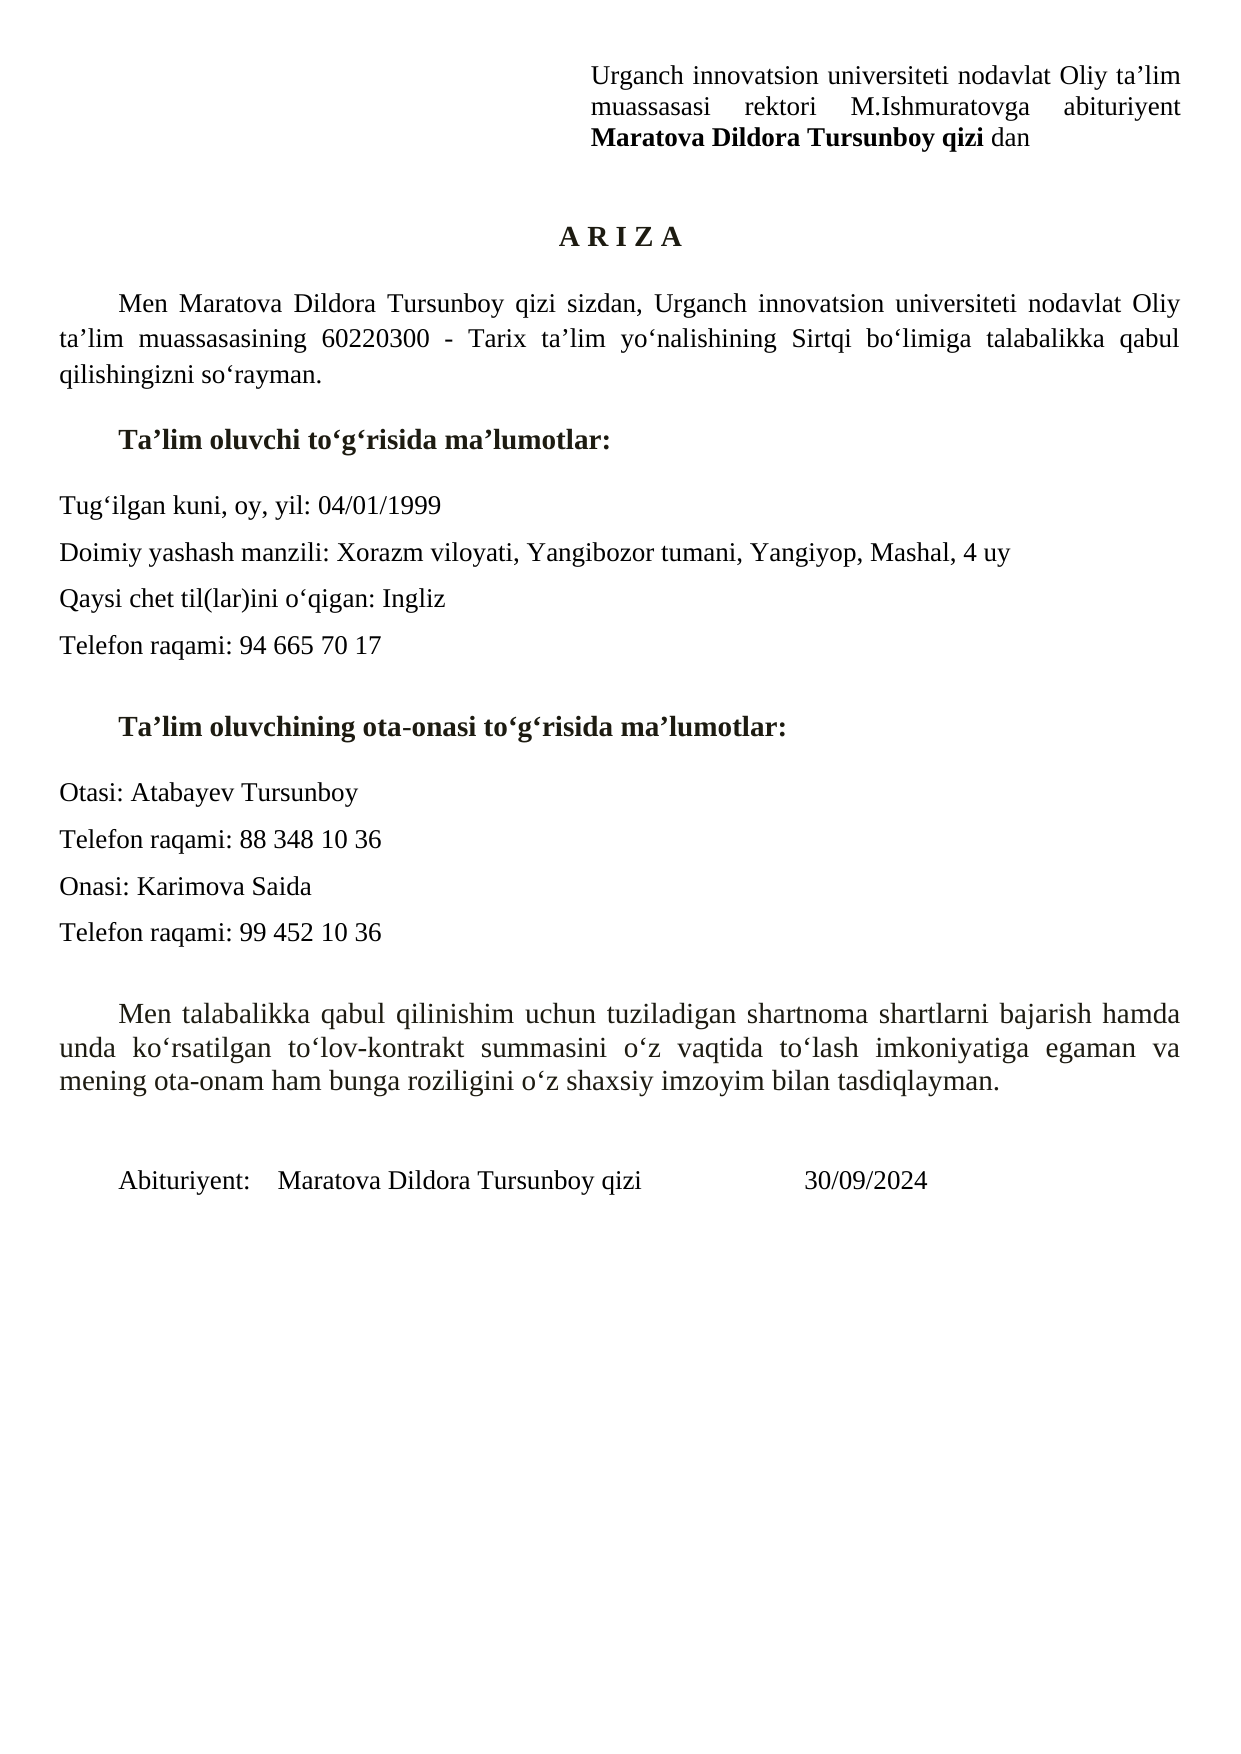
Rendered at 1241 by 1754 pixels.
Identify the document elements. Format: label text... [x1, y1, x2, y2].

text Qaysi chet til(lar)ini o‘qigan: Ingliz [59, 582, 1181, 613]
text Telefon raqami: 88 348 10 36 [59, 823, 1181, 854]
text Otasi: Atabayev Tursunboy [59, 776, 1181, 807]
text Tug‘ilgan kuni, oy, yil: 04/01/1999 [59, 489, 1181, 520]
text Ta’lim oluvchining ota-onasi to‘g‘risida ma’lumotlar: [59, 709, 1181, 743]
text Men talabalikka qabul qilinishim uchun tuziladigan shartnoma shartlarni bajarish hamda unda ko‘rsatilgan to‘lov-kontrakt summasini o‘z vaqtida to‘lash imkoniyatiga egaman va mening ota-onam ham bunga roziligini oʻz shaxsiy imzoyim bilan tasdiqlayman. [59, 996, 1181, 1097]
text Onasi: Karimova Saida [59, 869, 1181, 901]
text Abituriyent: Maratova Dildora Tursunboy qizi 30/09/2024 [59, 1164, 1181, 1195]
text Men Maratova Dildora Tursunboy qizi sizdan, Urganch innovatsion universiteti nodavlat Oliy ta’lim muassasasining 60220300 - Tarix ta’lim yo‘nalishining Sirtqi bo‘limiga talabalikka qabul qilishingizni so‘rayman. [59, 287, 1181, 389]
text Telefon raqami: 94 665 70 17 [59, 629, 1181, 660]
text Urganch innovatsion universiteti nodavlat Oliy ta’lim muassasasi rektori M.Ishmuratovga abituriyent Maratova Dildora Tursunboy qizi dan [591, 59, 1181, 152]
text Doimiy yashash manzili: Xorazm viloyati, Yangibozor tumani, Yangiyop, Mashal, 4 uy [59, 536, 1181, 567]
text A R I Z A [59, 219, 1181, 253]
text Ta’lim oluvchi to‘g‘risida ma’lumotlar: [59, 422, 1181, 455]
text Telefon raqami: 99 452 10 36 [59, 916, 1181, 947]
